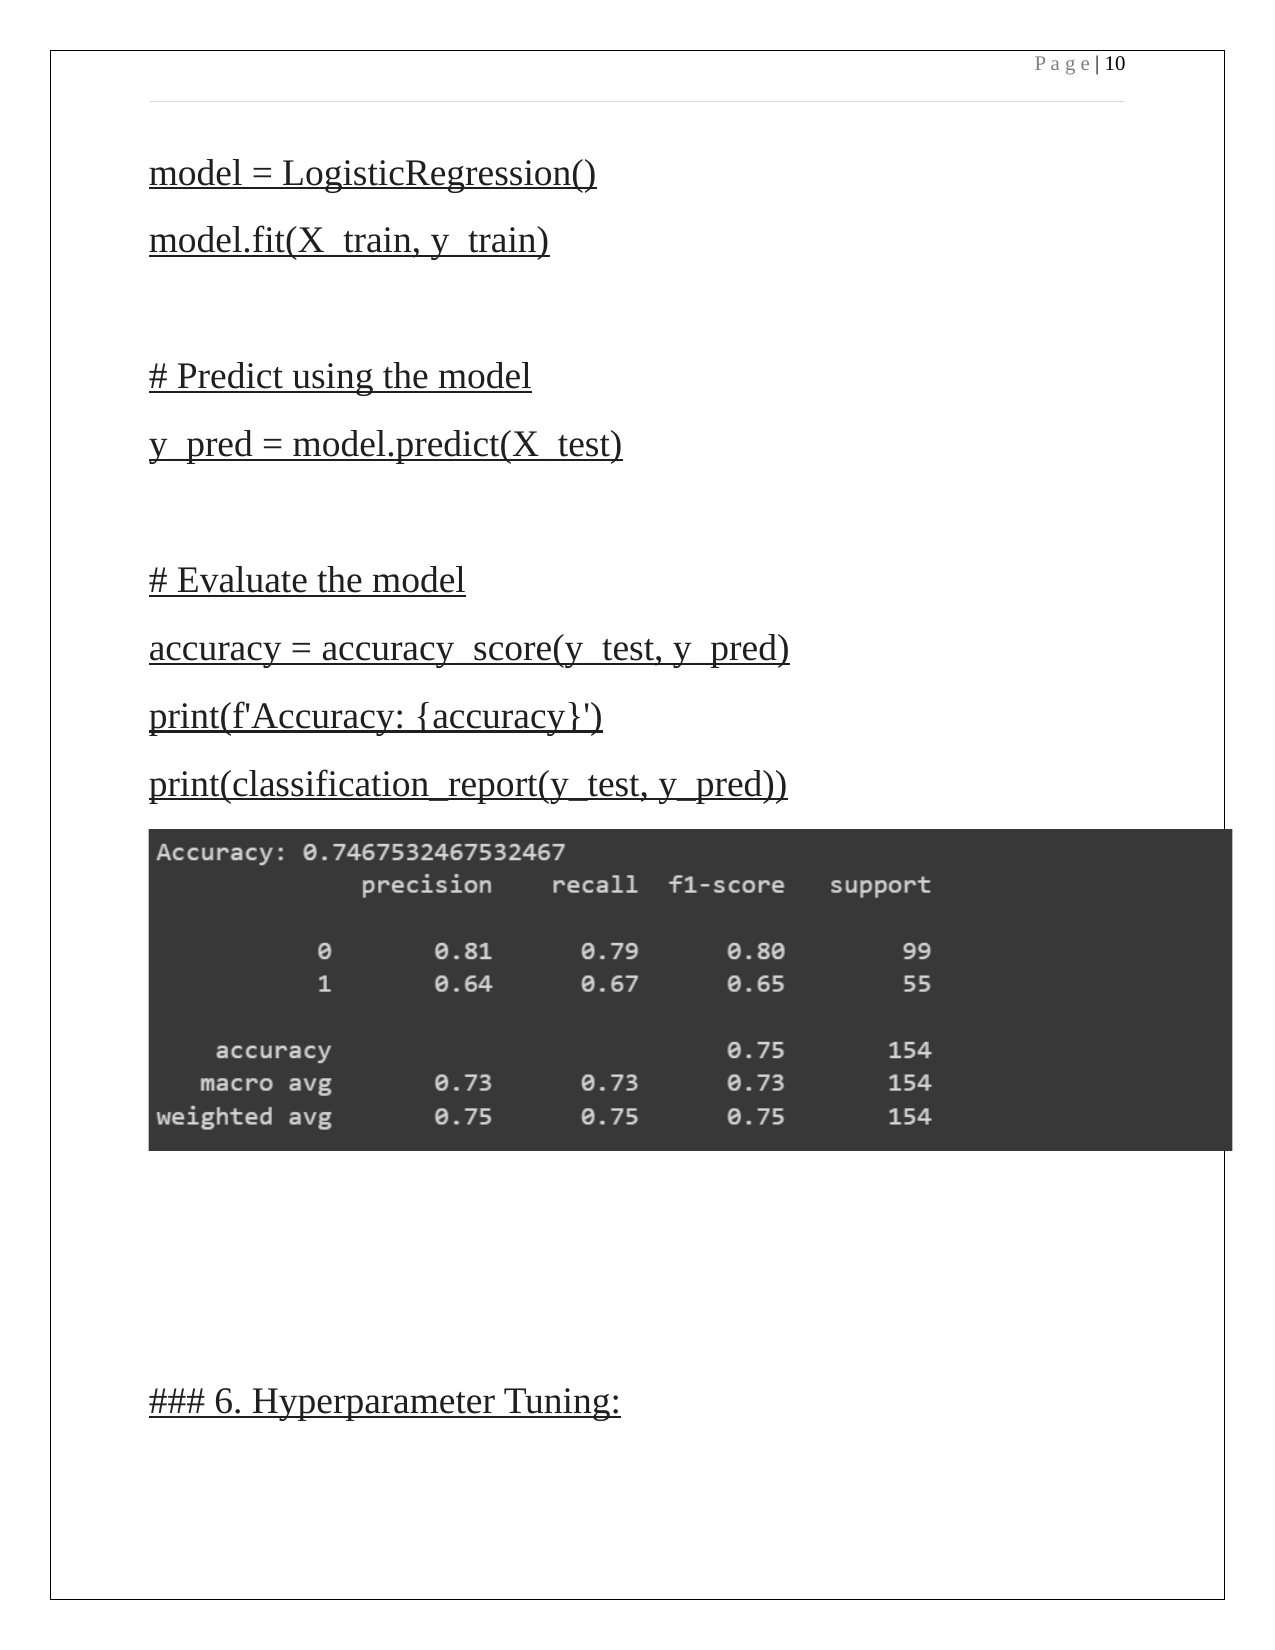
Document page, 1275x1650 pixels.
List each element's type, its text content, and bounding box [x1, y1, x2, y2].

picture [148, 829, 1233, 1151]
text accuracy = accuracy_score(y_test, y_pred) [148, 625, 1237, 668]
text print(f'Accuracy: {accuracy}') [148, 693, 1237, 736]
text y_pred = model.predict(X_test) [148, 422, 1237, 465]
text model = LogisticRegression() [148, 150, 1237, 193]
text ### 6. Hyperparameter Tuning: [148, 1378, 1237, 1422]
text # Predict using the model [148, 354, 1237, 397]
text # Evaluate the model [148, 557, 1237, 601]
text model.fit(X_train, y_train) [148, 218, 1237, 261]
text print(classification_report(y_test, y_pred)) [148, 761, 1237, 804]
